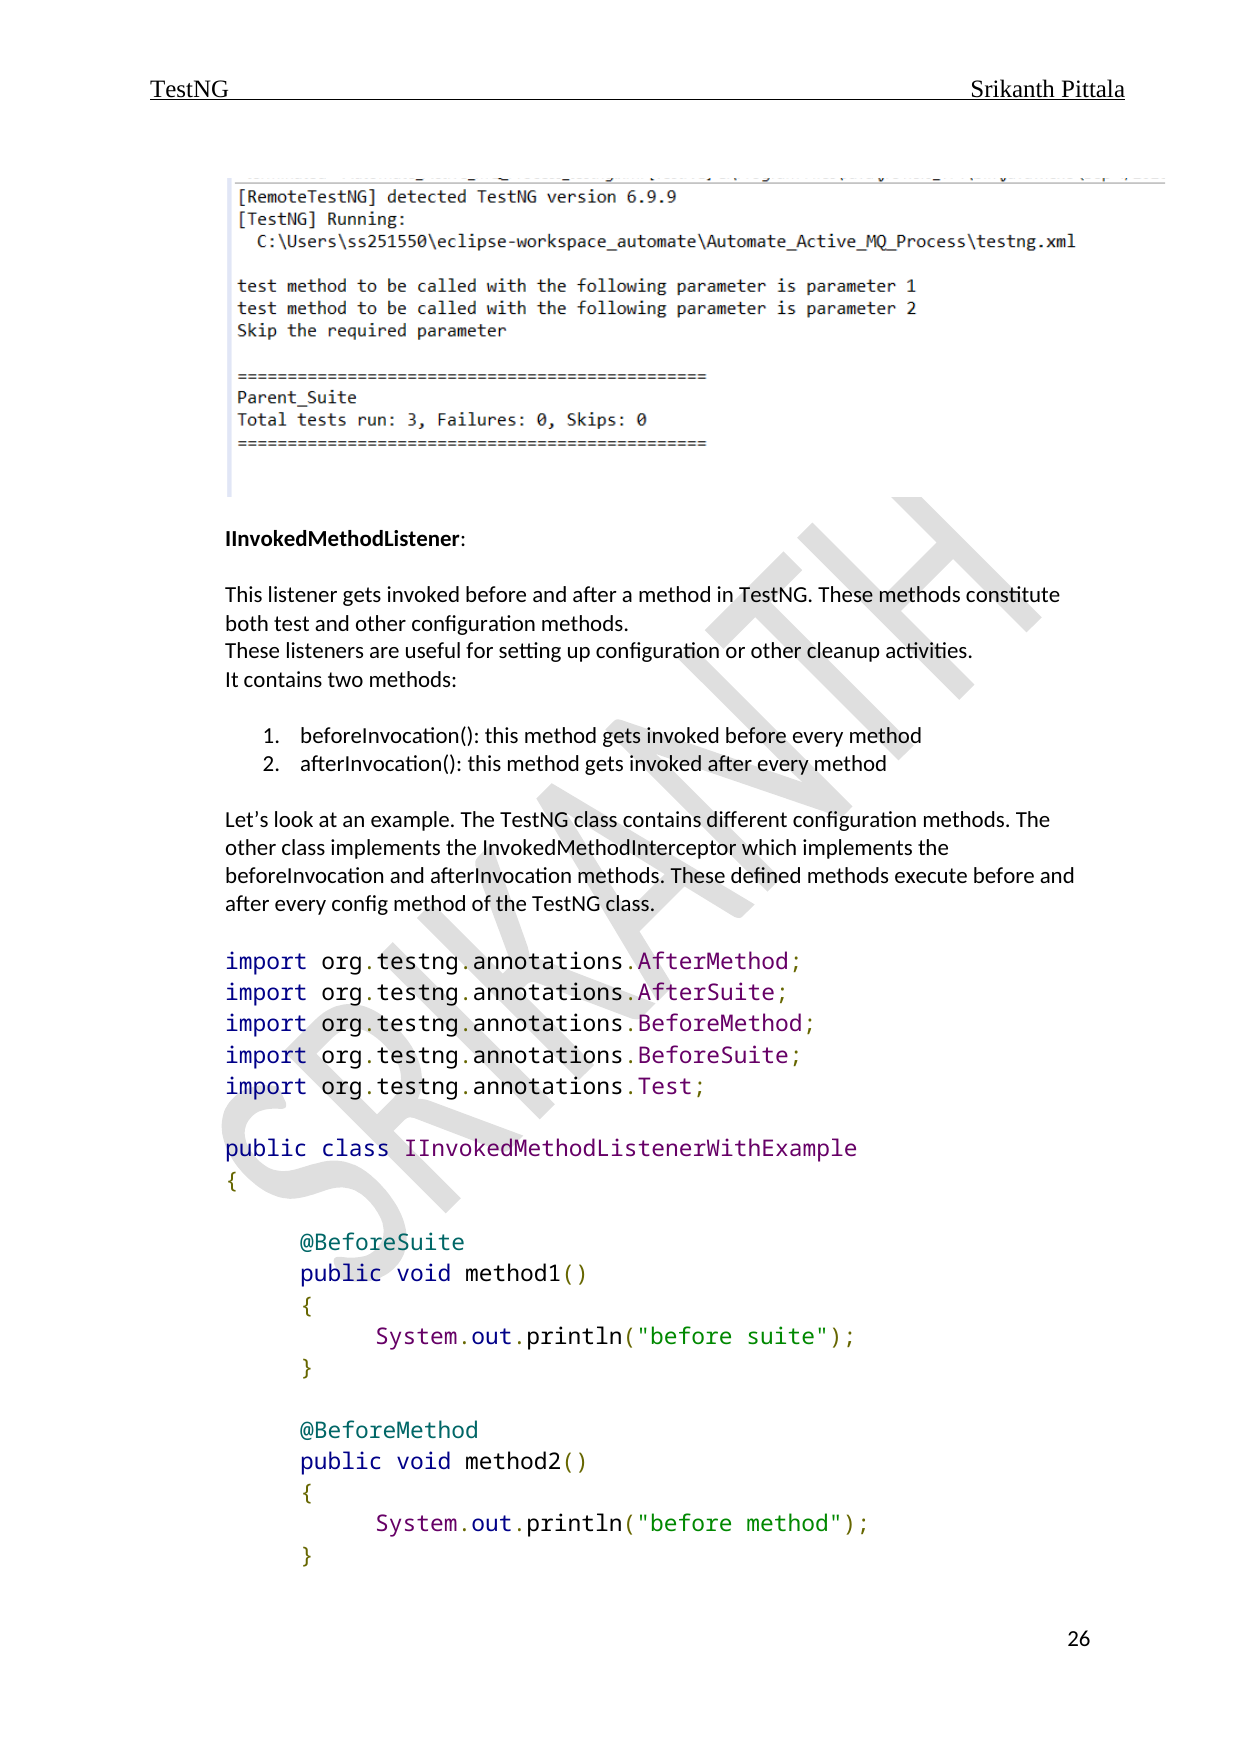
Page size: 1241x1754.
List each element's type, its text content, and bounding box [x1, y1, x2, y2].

text System.out.println("before method"); [300, 1507, 1090, 1539]
text @BeforeMethod [300, 1414, 1090, 1445]
text @BeforeSuite [300, 1226, 1090, 1257]
text System.out.println("before suite"); [300, 1320, 1090, 1351]
text { [300, 1476, 1090, 1507]
text import org.testng.annotations.AfterSuite; [225, 976, 1090, 1007]
picture [225, 178, 1166, 497]
text IInvokedMethodListener: [225, 524, 1090, 553]
text { [225, 1164, 1090, 1195]
text import org.testng.annotations.AfterMethod; [225, 945, 1090, 976]
text public class IInvokedMethodListenerWithExample [225, 1132, 1090, 1164]
text public void method1() [300, 1257, 1090, 1289]
text public void method2() [300, 1445, 1090, 1476]
text } [300, 1351, 1090, 1382]
text } [225, 1539, 1090, 1570]
text import org.testng.annotations.BeforeSuite; [225, 1039, 1090, 1070]
list afterInvocation(): this method gets invoked after every method [262, 749, 1090, 777]
text It contains two methods: [225, 665, 1090, 693]
text These listeners are useful for setting up configuration or other cleanup activities. [225, 637, 1090, 665]
text This listener gets invoked before and after a method in TestNG. These methods constitute both test and other configuration methods. [225, 581, 1090, 637]
list beforeInvocation(): this method gets invoked before every method [262, 721, 1090, 749]
text { [300, 1289, 1090, 1320]
text import org.testng.annotations.Test; [225, 1070, 1090, 1101]
text Let’s look at an example. The TestNG class contains different configuration methods. The other class implements the InvokedMethodInterceptor which implements the beforeInvocation and afterInvocation methods. These defined methods execute before and after every config method of the TestNG class. [225, 805, 1090, 917]
text import org.testng.annotations.BeforeMethod; [225, 1007, 1090, 1039]
